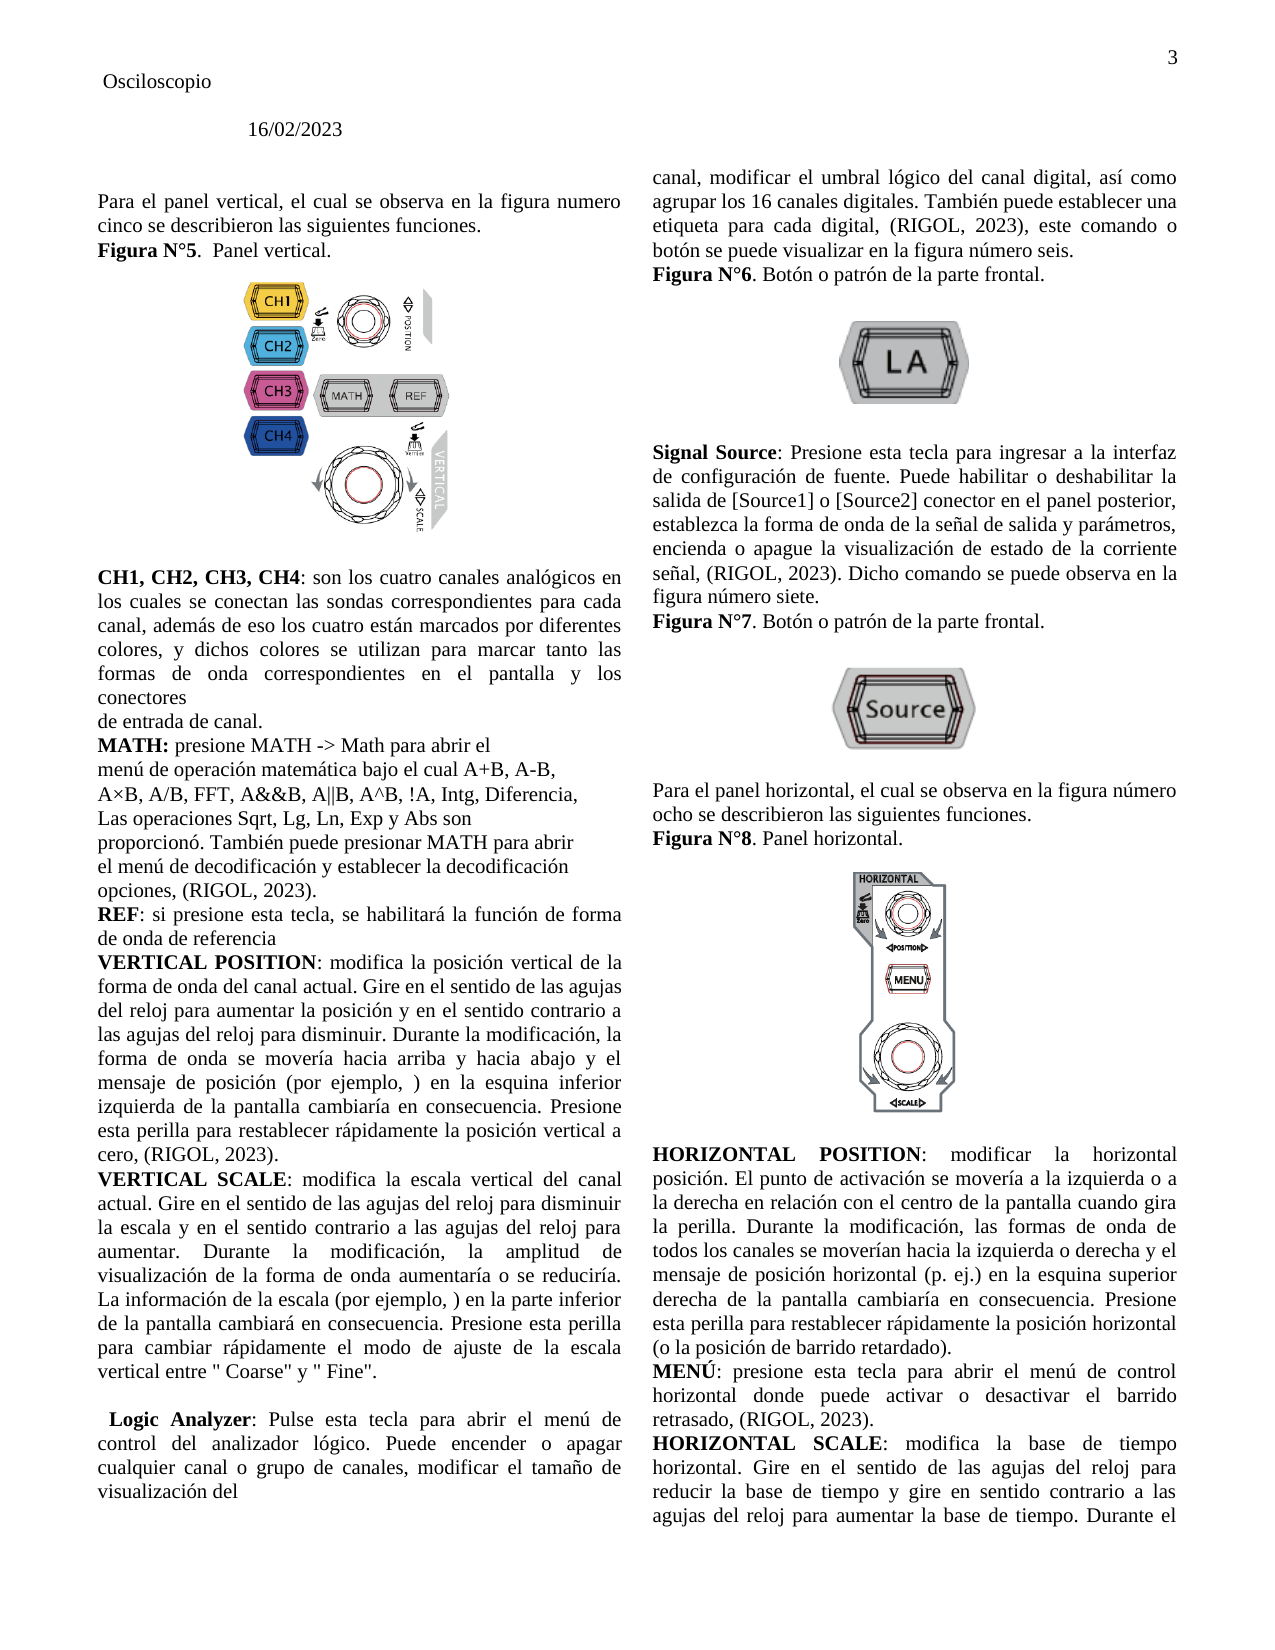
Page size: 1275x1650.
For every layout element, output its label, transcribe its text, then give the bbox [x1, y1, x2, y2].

text REF: si presione esta tecla, se habilitará la función de forma de onda de referencia [97, 902, 622, 950]
text canal, modificar el umbral lógico del canal digital, así como agrupar los 16 canales digitales. También puede establecer una etiqueta para cada digital,, este comando o botón se puede visualizar en la figura número seis. [652, 165, 1177, 262]
text VERTICAL SCALE: modifica la escala vertical del canal actual. Gire en el sentido de las agujas del reloj para disminuir la escala y en el sentido contrario a las agujas del reloj para aumentar. Durante la modificación, la amplitud de visualización de la forma de onda aumentaría o se reduciría. La información de la escala (por ejemplo, ) en la parte inferior de la pantalla cambiará en consecuencia. Presione esta perilla para cambiar rápidamente el modo de ajuste de la escala vertical entre " Coarse" y " Fine". [97, 1166, 622, 1383]
text CH1, CH2, CH3, CH4: son los cuatro canales analógicos en los cuales se conectan las sondas correspondientes para cada canal, además de eso los cuatro están marcados por diferentes colores, y dichos colores se utilizan para marcar tanto las formas de onda correspondientes en el pantalla y los conectores [97, 565, 622, 709]
picture [828, 308, 979, 416]
text Las operaciones Sqrt, Lg, Ln, Exp y Abs son [97, 806, 622, 829]
text HORIZONTAL POSITION: modificar la horizontal posición. El punto de activación se movería a la izquierda o a la derecha en relación con el centro de la pantalla cuando gira la perilla. Durante la modificación, las formas de onda de todos los canales se moverían hacia la izquierda o derecha y el mensaje de posición horizontal (p. ej.) en la esquina superior derecha de la pantalla cambiaría en consecuencia. Presione esta perilla para restablecer rápidamente la posición horizontal (o la posición de barrido retardado). [652, 1142, 1177, 1359]
text Logic Analyzer: Pulse esta tecla para abrir el menú de control del analizador lógico. Puede encender o apagar cualquier canal o grupo de canales, modificar el tamaño de visualización del [97, 1407, 622, 1503]
text MENÚ: presione esta tecla para abrir el menú de control horizontal donde puede activar o desactivar el barrido retrasado,. [652, 1359, 1177, 1431]
text Figura N°8. Panel horizontal. [652, 826, 1177, 850]
text Signal Source: Presione esta tecla para ingresar a la interfaz de configuración de fuente. Puede habilitar o deshabilitar la salida de [Source1] o [Source2] conector en el panel posterior, establezca la forma de onda de la señal de salida y parámetros, encienda o apague la visualización de estado de la corriente señal, . Dicho comando se puede observa en la figura número siete. [652, 440, 1177, 608]
text proporcionó. También puede presionar MATH para abrir [97, 829, 622, 854]
text VERTICAL POSITION: modifica la posición vertical de la forma de onda del canal actual. Gire en el sentido de las agujas del reloj para aumentar la posición y en el sentido contrario a las agujas del reloj para disminuir. Durante la modificación, la forma de onda se movería hacia arriba y hacia abajo y el mensaje de posición (por ejemplo, ) en la esquina inferior izquierda de la pantalla cambiaría en consecuencia. Presione esta perilla para restablecer rápidamente la posición vertical a cero, . [97, 950, 622, 1166]
picture [847, 864, 965, 1118]
text A×B, A/B, FFT, A&&B, A||B, A^B, !A, Intg, Diferencia, [97, 781, 622, 806]
text el menú de decodificación y establecer la decodificación [97, 854, 622, 878]
text Figura N°7. Botón o patrón de la parte frontal. [652, 608, 1177, 633]
text Figura N°6. Botón o patrón de la parte frontal. [652, 262, 1177, 286]
text Para el panel horizontal, el cual se observa en la figura número ocho se describieron las siguientes funciones. [652, 777, 1177, 826]
text Figura N°5. Panel vertical. [97, 237, 622, 262]
text de entrada de canal. [97, 709, 622, 733]
text opciones,. [97, 878, 622, 902]
picture [235, 267, 458, 541]
text MATH: presione MATH -> Math para abrir el [97, 733, 622, 757]
text menú de operación matemática bajo el cual A+B, A-B, [97, 757, 622, 781]
text Para el panel vertical, el cual se observa en la figura numero cinco se describieron las siguientes funciones. [97, 189, 622, 237]
picture [807, 657, 980, 754]
